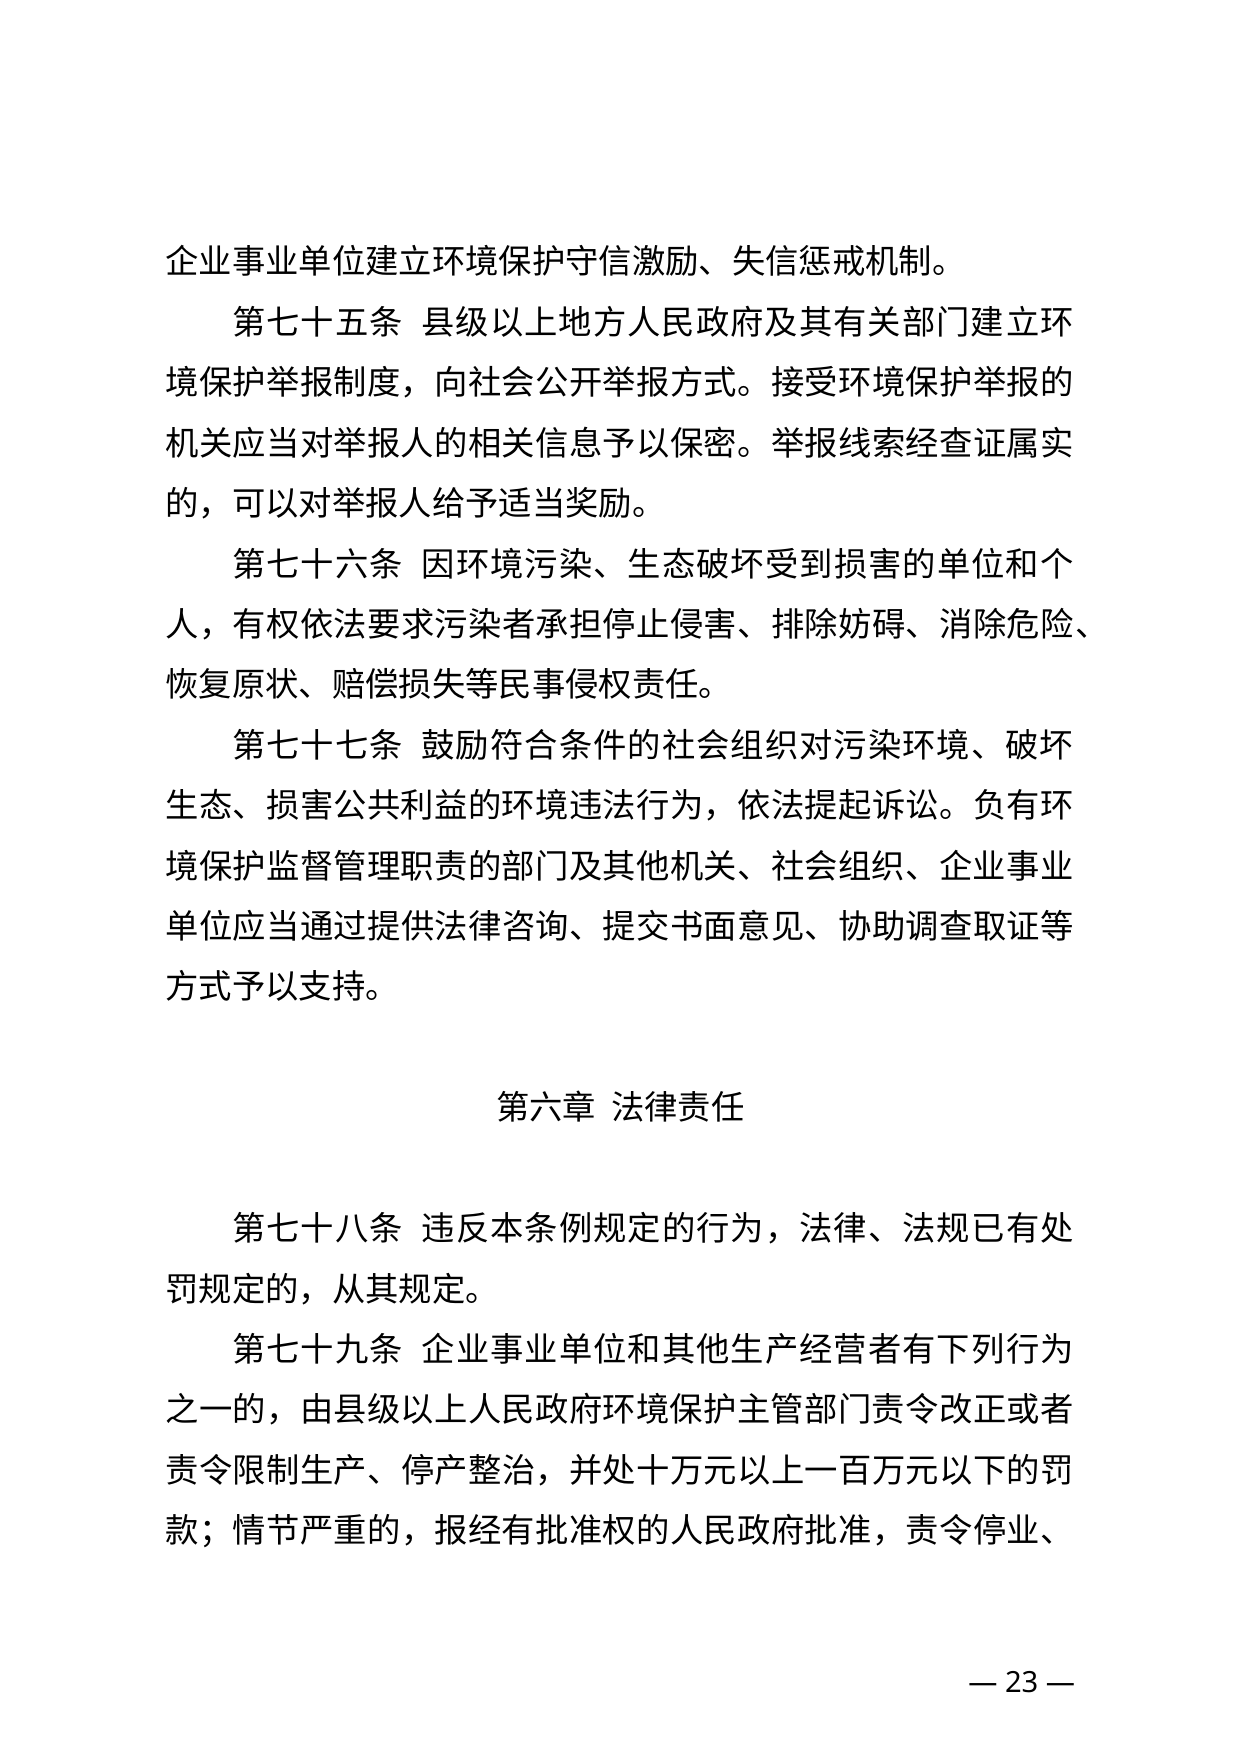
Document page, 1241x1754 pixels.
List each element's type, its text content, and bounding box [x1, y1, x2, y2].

text 第七十八条 违反本条例规定的行为，法律、法规已有处罚规定的，从其规定。 [165, 1192, 1075, 1313]
text 第七十五条 县级以上地方人民政府及其有关部门建立环境保护举报制度，向社会公开举报方式。接受环境保护举报的机关应当对举报人的相关信息予以保密。举报线索经查证属实的，可以对举报人给予适当奖励。 [165, 286, 1075, 528]
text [165, 1313, 1075, 1555]
text 第七十六条 因环境污染、生态破坏受到损害的单位和个人，有权依法要求污染者承担停止侵害、排除妨碍、消除危险、恢复原状、赔偿损失等民事侵权责任。 [165, 528, 1075, 709]
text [165, 226, 1075, 286]
text 第六章 法律责任 [165, 1071, 1075, 1132]
text 第七十七条 鼓励符合条件的社会组织对污染环境、破坏生态、损害公共利益的环境违法行为，依法提起诉讼。负有环境保护监督管理职责的部门及其他机关、社会组织、企业事业单位应当通过提供法律咨询、提交书面意见、协助调查取证等方式予以支持。 [165, 709, 1075, 1011]
